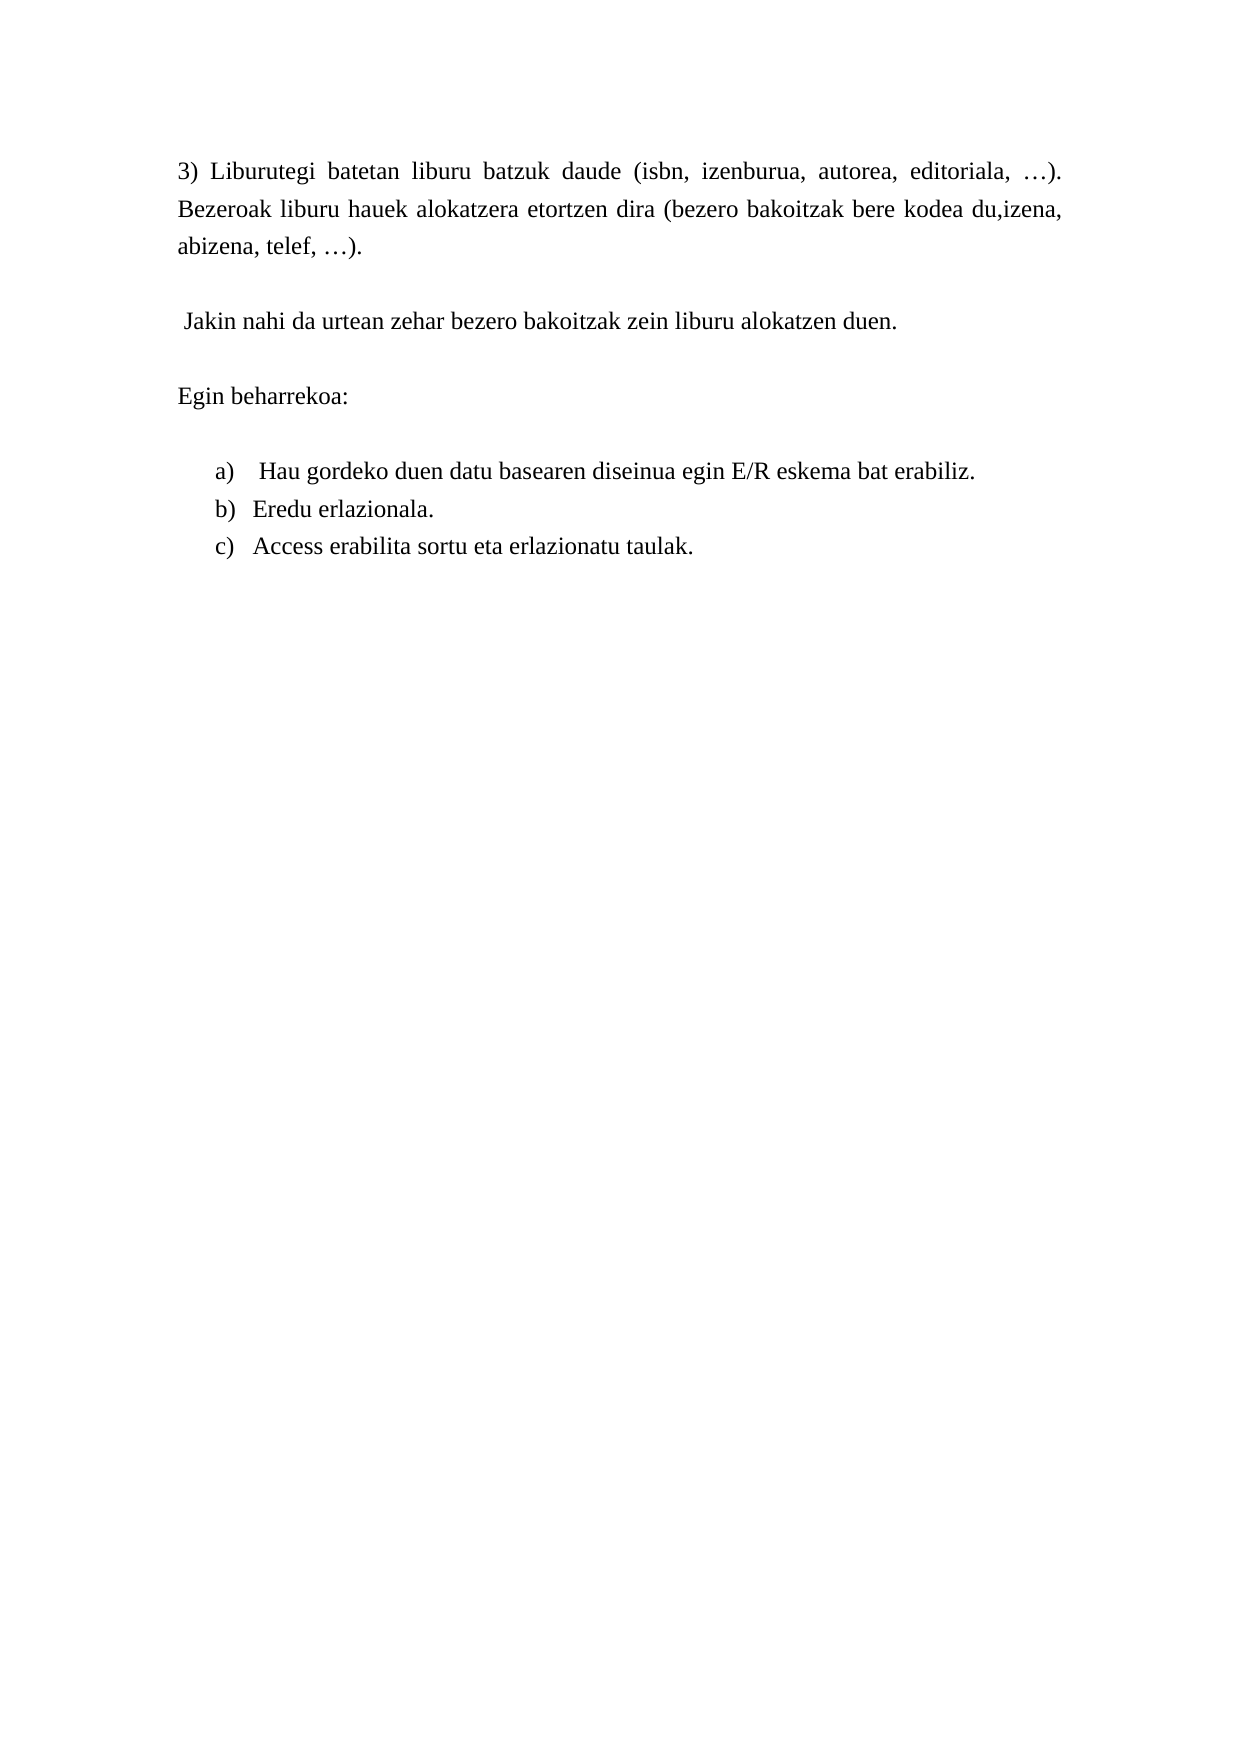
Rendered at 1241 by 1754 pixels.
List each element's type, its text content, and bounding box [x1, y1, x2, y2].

text Jakin nahi da urtean zehar bezero bakoitzak zein liburu alokatzen duen. [177, 298, 1063, 335]
list Eredu erlazionala. [215, 485, 1063, 523]
text 3) Liburutegi batetan liburu batzuk daude (isbn, izenburua, autorea, editoriala, …). Bezeroak liburu hauek alokatzera etortzen dira (bezero bakoitzak bere kodea du,izena, abizena, telef, …). [177, 148, 1063, 260]
list Hau gordeko duen datu basearen diseinua egin E/R eskema bat erabiliz. [215, 448, 1063, 485]
list Access erabilita sortu eta erlazionatu taulak. [215, 523, 1063, 560]
text Egin beharrekoa: [177, 373, 1063, 410]
